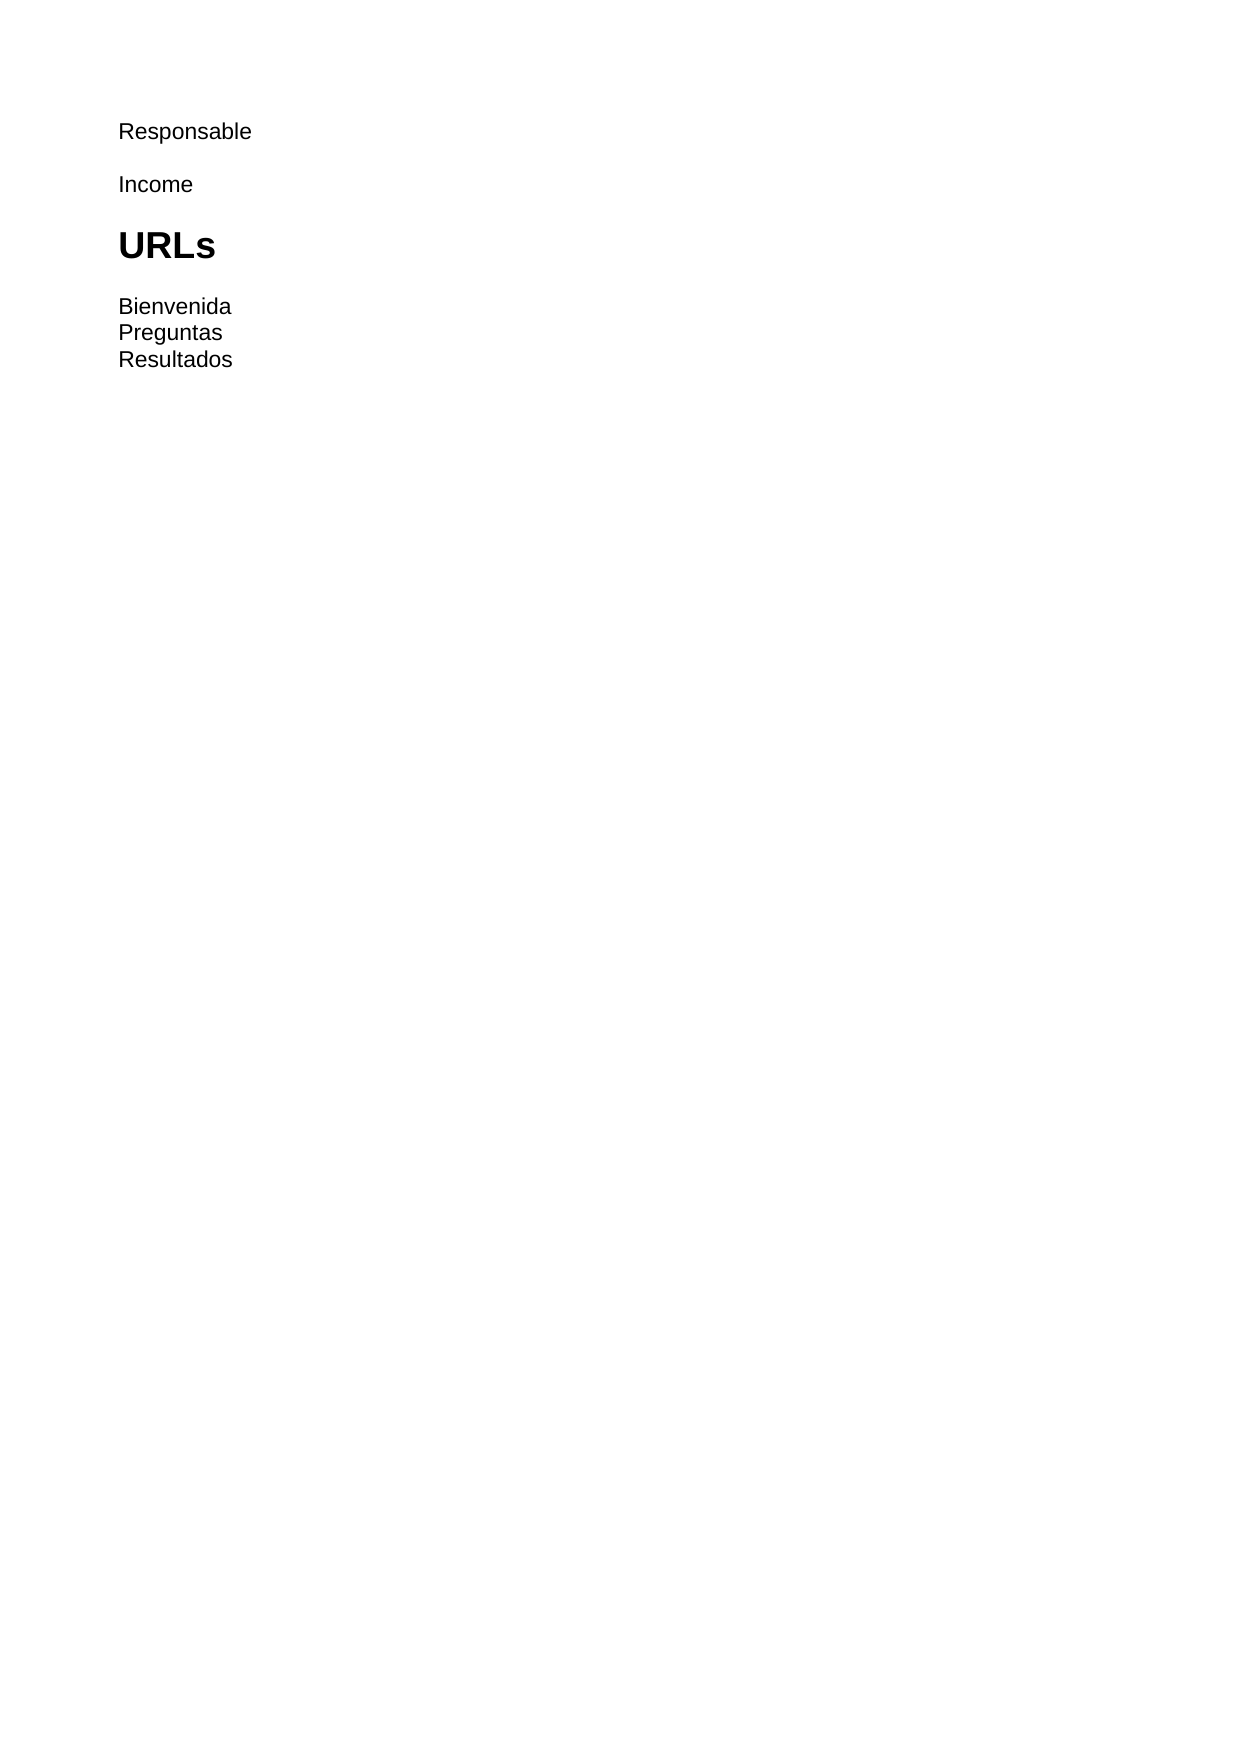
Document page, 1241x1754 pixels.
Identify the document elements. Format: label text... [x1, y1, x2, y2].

text Preguntas [118, 319, 1122, 346]
subtitle URLs [118, 223, 1122, 267]
text Responsable [118, 118, 1122, 144]
text Income [118, 171, 1122, 197]
text Bienvenida [118, 293, 1122, 319]
text Resultados [118, 346, 1122, 372]
